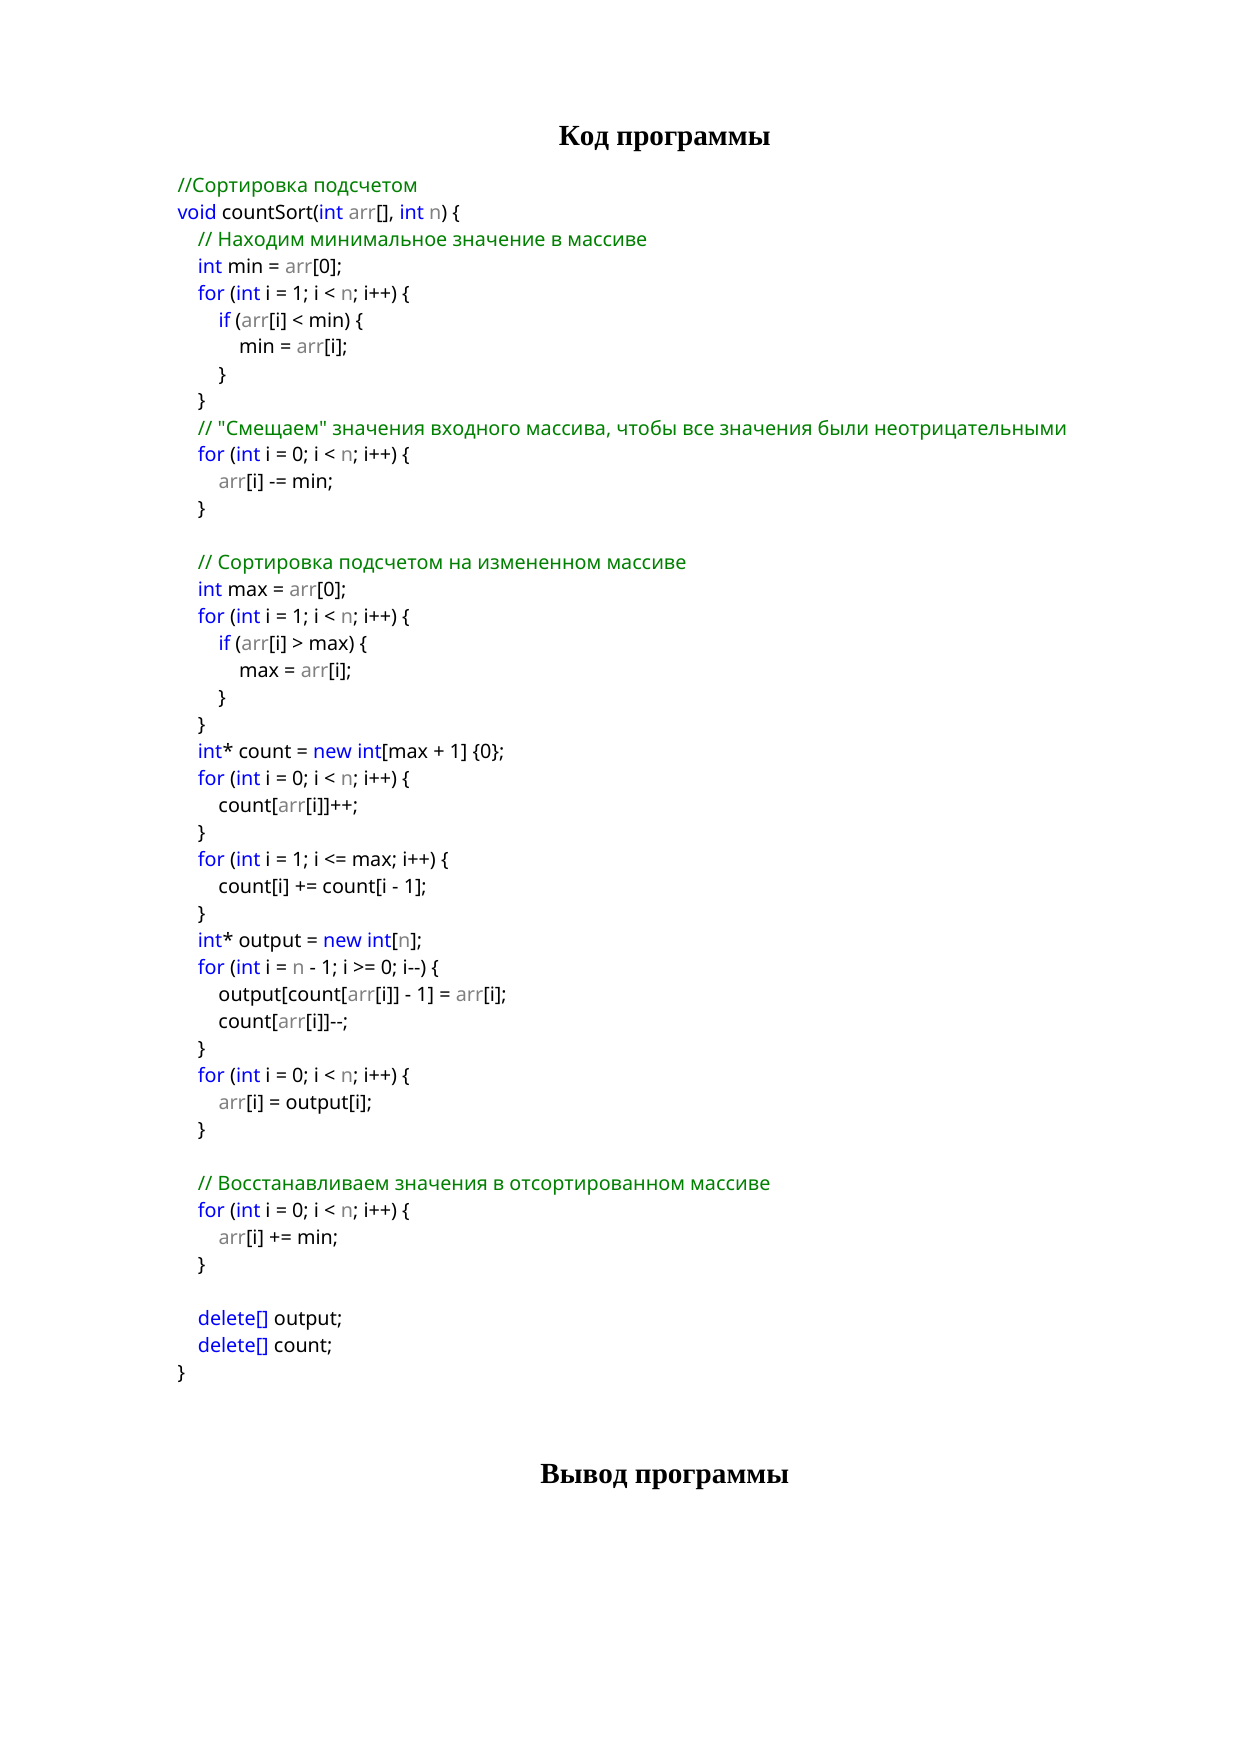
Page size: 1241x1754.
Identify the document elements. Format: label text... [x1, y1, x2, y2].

text // Восстанавливаем значения в отсортированном массиве [177, 1169, 1152, 1196]
text arr[i] = output[i]; [177, 1088, 1152, 1115]
text delete[] output; [177, 1304, 1152, 1331]
text delete[] count; [177, 1331, 1152, 1358]
text for (int i = 0; i < n; i++) { [177, 764, 1152, 791]
text count[arr[i]]--; [177, 1007, 1152, 1034]
text // Находим минимальное значение в массиве [177, 225, 1152, 252]
text for (int i = 1; i < n; i++) { [177, 279, 1152, 306]
text } [177, 818, 1152, 845]
text count[i] += count[i - 1]; [177, 872, 1152, 899]
text Код программы [177, 118, 1152, 152]
text } [177, 711, 1152, 737]
text for (int i = 0; i < n; i++) { [177, 1196, 1152, 1223]
text int min = arr[0]; [177, 252, 1152, 279]
text int* output = new int[n]; [177, 926, 1152, 953]
text for (int i = 1; i <= max; i++) { [177, 845, 1152, 872]
text max = arr[i]; [177, 657, 1152, 683]
text // Сортировка подсчетом на измененном массиве [177, 549, 1152, 576]
text void countSort(int arr[], int n) { [177, 198, 1152, 225]
text } [177, 495, 1152, 522]
text min = arr[i]; [177, 333, 1152, 360]
text arr[i] += min; [177, 1223, 1152, 1250]
text int* count = new int[max + 1] {0}; [177, 737, 1152, 764]
text } [177, 360, 1152, 387]
text } [177, 899, 1152, 926]
text //Сортировка подсчетом [177, 171, 1152, 198]
text Вывод программы [177, 1457, 1152, 1490]
text if (arr[i] > max) { [177, 629, 1152, 657]
text for (int i = 1; i < n; i++) { [177, 603, 1152, 629]
text if (arr[i] < min) { [177, 306, 1152, 333]
text output[count[arr[i]] - 1] = arr[i]; [177, 980, 1152, 1007]
text arr[i] -= min; [177, 468, 1152, 495]
text } [177, 1358, 1152, 1385]
text } [177, 1034, 1152, 1061]
text count[arr[i]]++; [177, 791, 1152, 818]
text for (int i = 0; i < n; i++) { [177, 1061, 1152, 1088]
text int max = arr[0]; [177, 576, 1152, 603]
text // "Смещаем" значения входного массива, чтобы все значения были неотрицательными [177, 414, 1152, 441]
text } [177, 387, 1152, 414]
text } [177, 1250, 1152, 1277]
text } [177, 683, 1152, 711]
text for (int i = 0; i < n; i++) { [177, 441, 1152, 468]
text } [177, 1115, 1152, 1142]
text for (int i = n - 1; i >= 0; i--) { [177, 953, 1152, 980]
